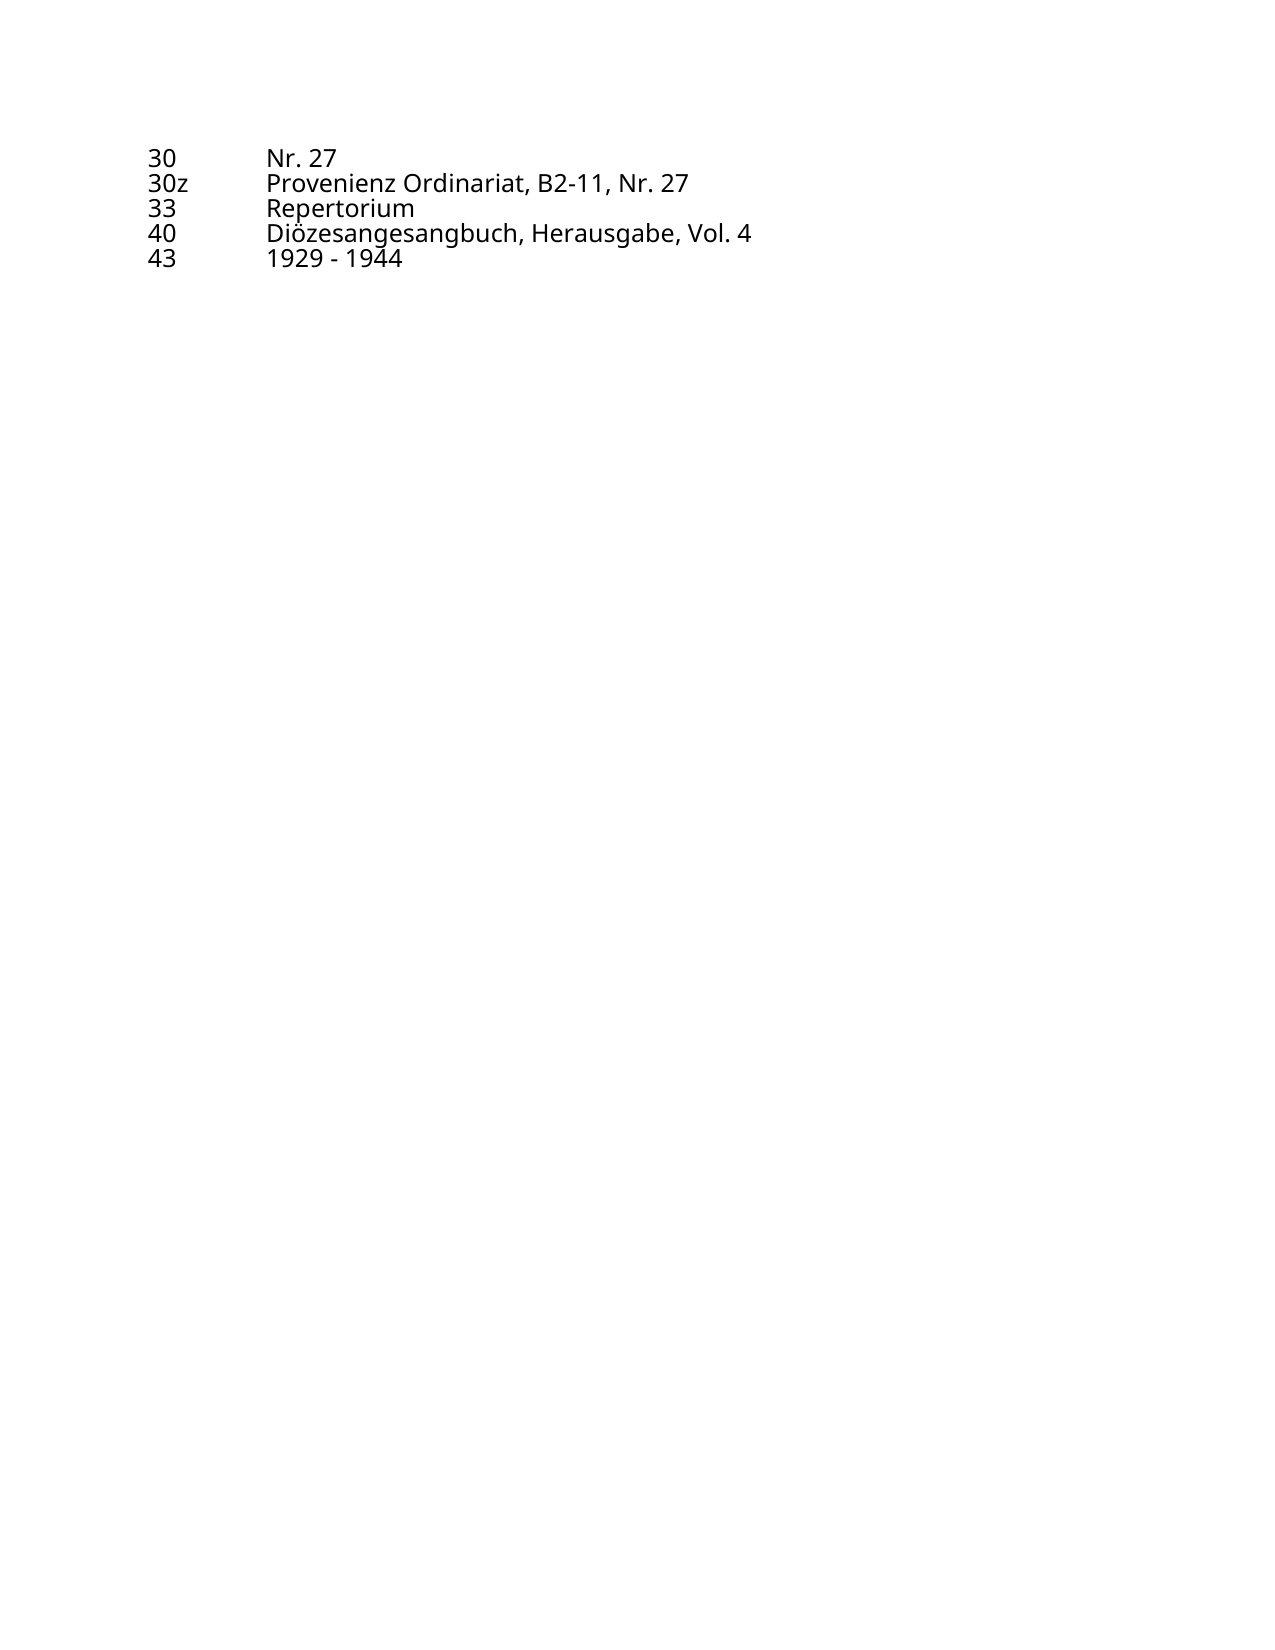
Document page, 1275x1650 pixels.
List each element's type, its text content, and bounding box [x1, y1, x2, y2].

text 30 Nr. 27 [148, 148, 1127, 173]
text 33 Repertorium [148, 198, 1127, 223]
text 40 s[Diözesangesangbuch, Herausgabe]s, Vol. 4 [148, 223, 1127, 248]
text 43 1929 - 1944 [148, 248, 1127, 273]
text 30z Provenienz Ordinariat, B2-11, Nr. 27 [148, 173, 1127, 198]
